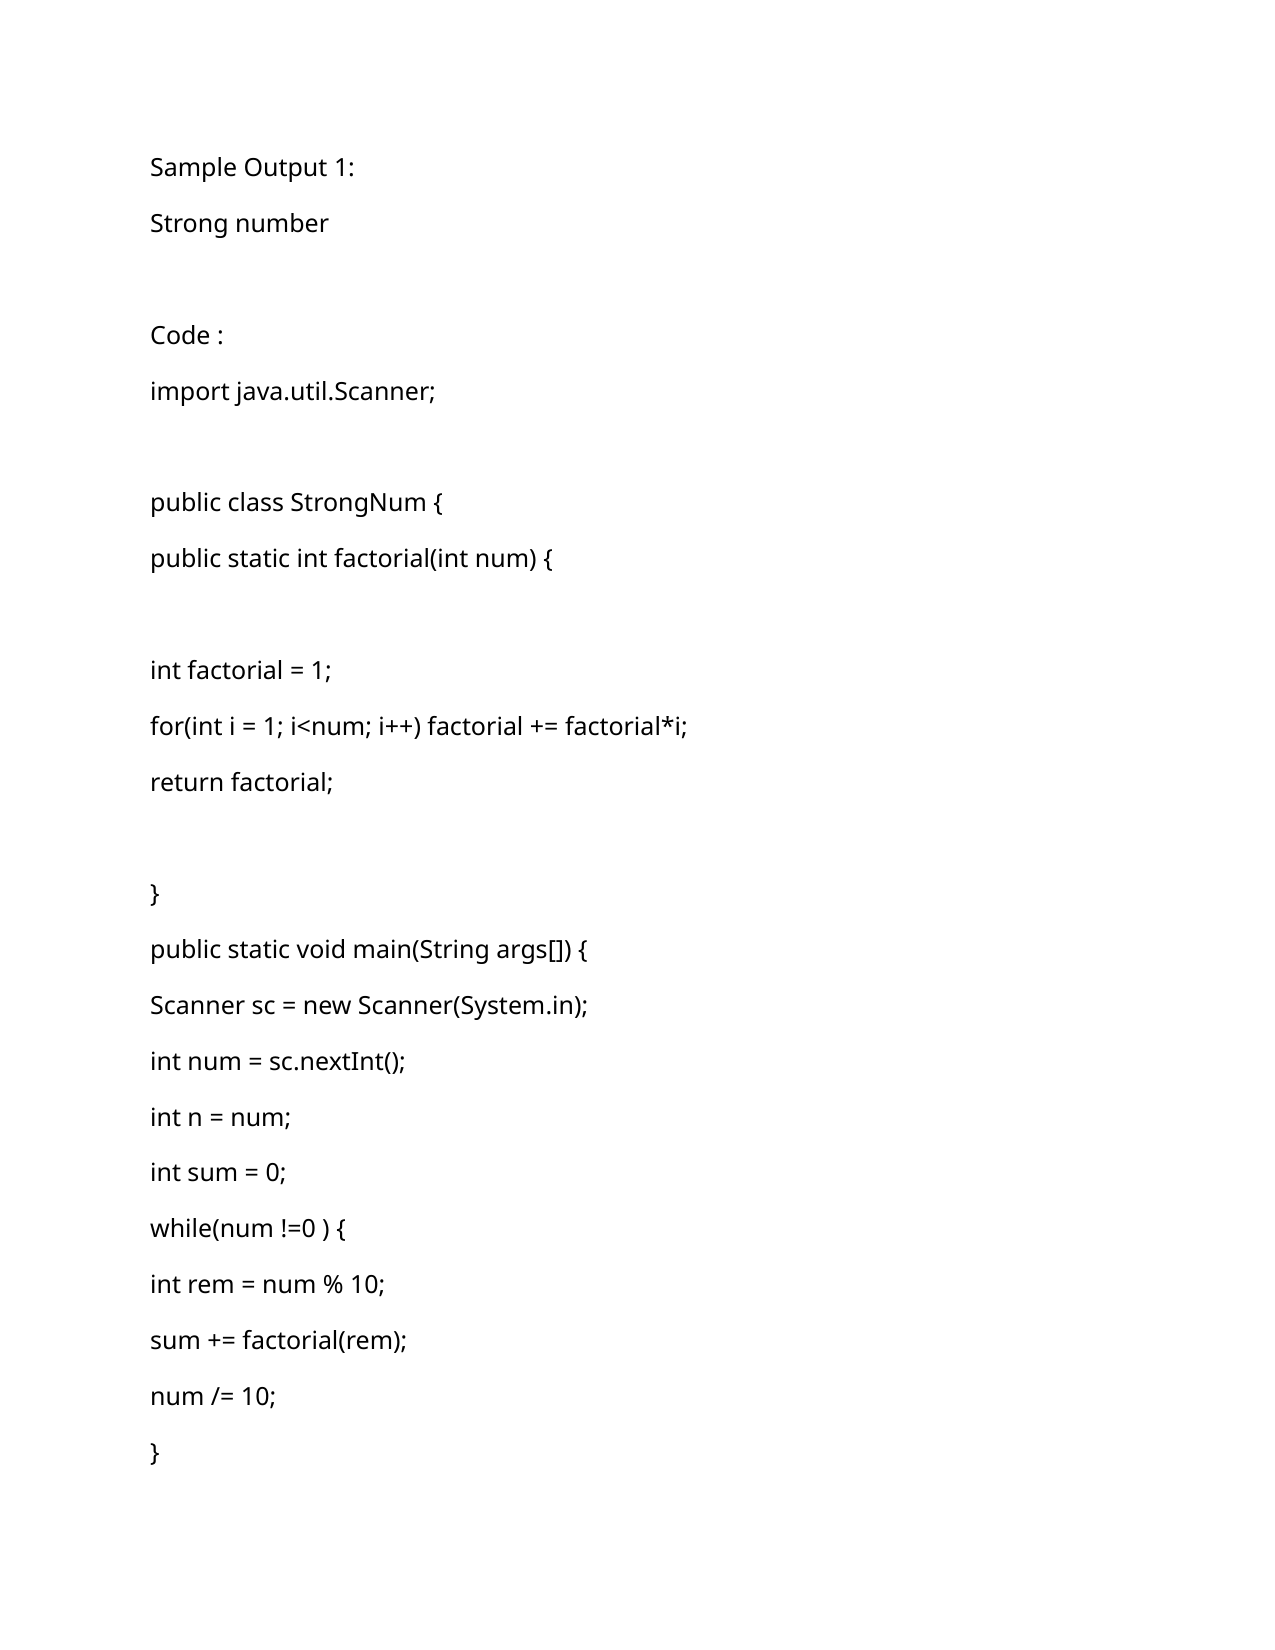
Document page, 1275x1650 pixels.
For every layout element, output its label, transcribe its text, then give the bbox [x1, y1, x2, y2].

text while(num !=0 ) { [150, 1211, 1125, 1245]
text int factorial = 1; [150, 652, 1125, 687]
text } [150, 876, 1125, 910]
text num /= 10; [150, 1378, 1125, 1412]
text public static int factorial(int num) { [150, 541, 1125, 575]
text import java.util.Scanner; [150, 373, 1125, 407]
text sum += factorial(rem); [150, 1322, 1125, 1357]
text Code : [150, 317, 1125, 352]
text public static void main(String args[]) { [150, 932, 1125, 966]
text int rem = num % 10; [150, 1267, 1125, 1301]
text Sample Output 1: [150, 150, 1125, 184]
text } [150, 1434, 1125, 1468]
text for(int i = 1; i<num; i++) factorial += factorial*i; [150, 708, 1125, 742]
text int num = sc.nextInt(); [150, 1043, 1125, 1077]
text int n = num; [150, 1099, 1125, 1133]
text Strong number [150, 206, 1125, 240]
text int sum = 0; [150, 1155, 1125, 1189]
text Scanner sc = new Scanner(System.in); [150, 987, 1125, 1022]
text public class StrongNum { [150, 485, 1125, 519]
text return factorial; [150, 764, 1125, 798]
